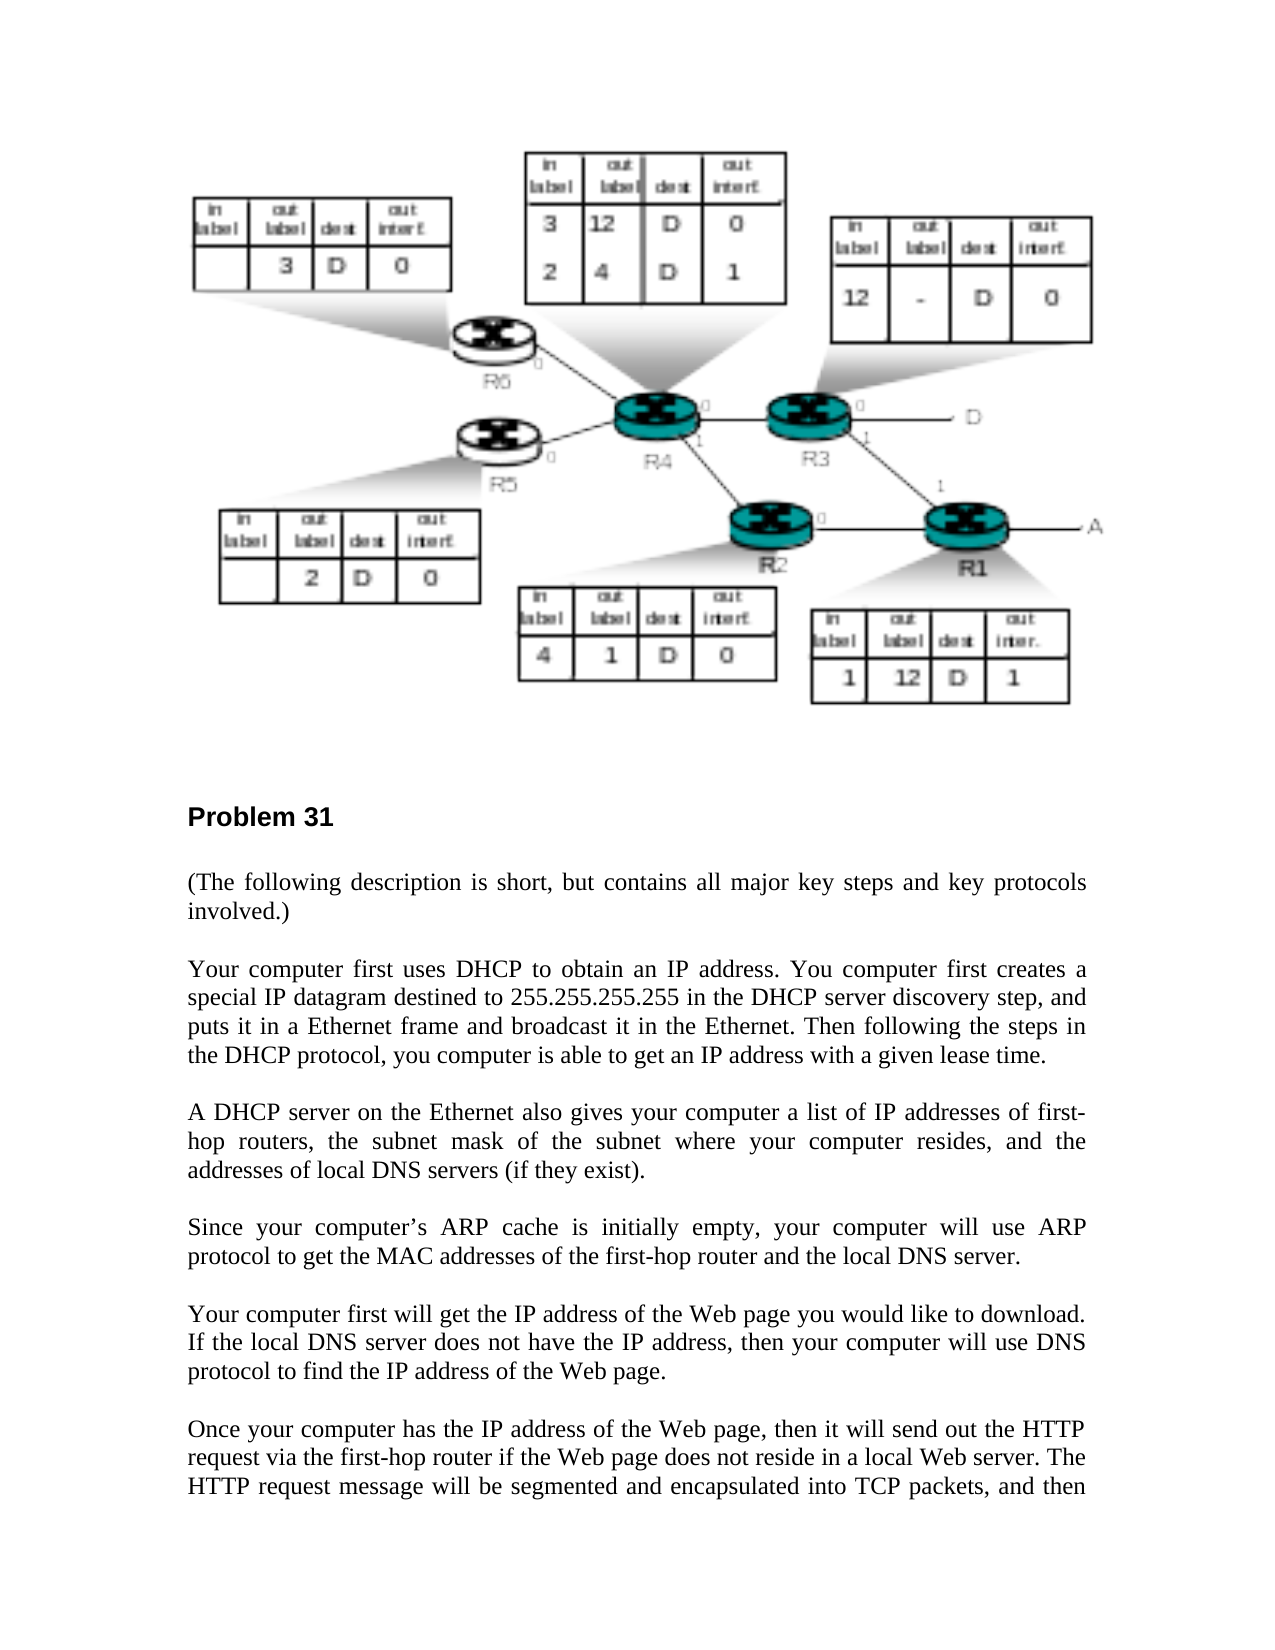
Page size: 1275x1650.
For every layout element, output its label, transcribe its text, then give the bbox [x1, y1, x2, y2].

text Your computer first will get the IP address of the Web page you would like to download. If the local DNS server does not have the IP address, then your computer will use DNS protocol to find the IP address of the Web page. [187, 1299, 1087, 1385]
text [187, 1414, 1087, 1500]
text Problem 31 [187, 801, 1087, 832]
text Since your computer’s ARP cache is initially empty, your computer will use ARP protocol to get the MAC addresses of the first-hop router and the local DNS server. [187, 1212, 1087, 1270]
text A DHCP server on the Ethernet also gives your computer a list of IP addresses of first-hop routers, the subnet mask of the subnet where your computer resides, and the addresses of local DNS servers (if they exist). [187, 1097, 1087, 1184]
text Your computer first uses DHCP to obtain an IP address. You computer first creates a special IP datagram destined to 255.255.255.255 in the DHCP server discovery step, and puts it in a Ethernet frame and broadcast it in the Ethernet. Then following the steps in the DHCP protocol, you computer is able to get an IP address with a given lease time. [187, 954, 1087, 1069]
text (The following description is short, but contains all major key steps and key protocols involved.) [187, 867, 1087, 925]
